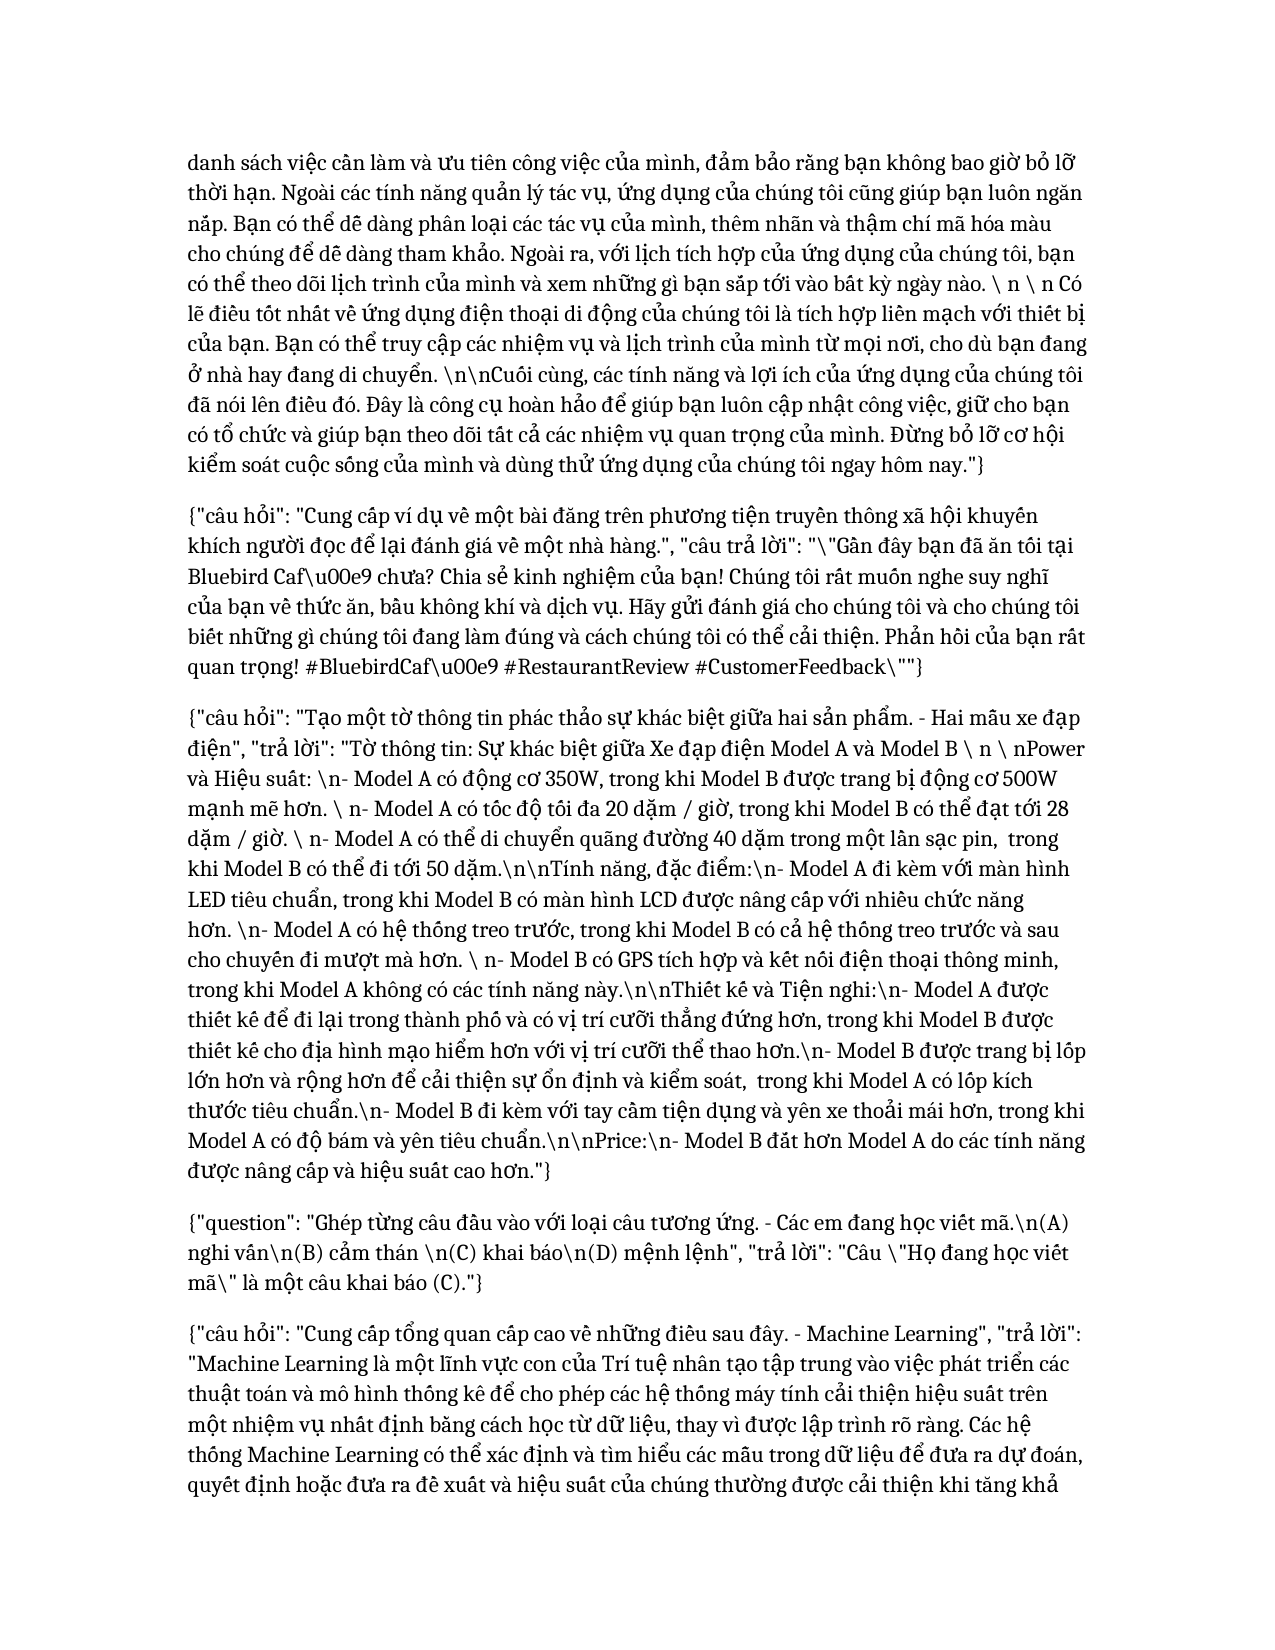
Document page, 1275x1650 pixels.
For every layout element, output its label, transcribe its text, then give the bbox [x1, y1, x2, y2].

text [187, 1321, 1087, 1498]
text {"câu hỏi": "Cung cấp ví dụ về một bài đăng trên phương tiện truyền thông xã hội khuyến khích người đọc để lại đánh giá về một nhà hàng.", "câu trả lời": "\"Gần đây bạn đã ăn tối tại Bluebird Caf\u00e9 chưa? Chia sẻ kinh nghiệm của bạn! Chúng tôi rất muốn nghe suy nghĩ của bạn về thức ăn, bầu không khí và dịch vụ. Hãy gửi đánh giá cho chúng tôi và cho chúng tôi biết những gì chúng tôi đang làm đúng và cách chúng tôi có thể cải thiện. Phản hồi của bạn rất quan trọng! #BluebirdCaf\u00e9 #RestaurantReview #CustomerFeedback\""} [187, 503, 1087, 681]
text {"question": "Ghép từng câu đầu vào với loại câu tương ứng. - Các em đang học viết mã.\n(A) nghi vấn\n(B) cảm thán \n(C) khai báo\n(D) mệnh lệnh", "trả lời": "Câu \"Họ đang học viết mã\" là một câu khai báo (C)."} [187, 1209, 1087, 1296]
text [187, 150, 1087, 478]
text {"câu hỏi": "Tạo một tờ thông tin phác thảo sự khác biệt giữa hai sản phẩm. - Hai mẫu xe đạp điện", "trả lời": "Tờ thông tin: Sự khác biệt giữa Xe đạp điện Model A và Model B \ n \ nPower và Hiệu suất: \n- Model A có động cơ 350W, trong khi Model B được trang bị động cơ 500W mạnh mẽ hơn. \ n- Model A có tốc độ tối đa 20 dặm / giờ, trong khi Model B có thể đạt tới 28 dặm / giờ. \ n- Model A có thể di chuyển quãng đường 40 dặm trong một lần sạc pin, trong khi Model B có thể đi tới 50 dặm.\n\nTính năng, đặc điểm:\n- Model A đi kèm với màn hình LED tiêu chuẩn, trong khi Model B có màn hình LCD được nâng cấp với nhiều chức năng hơn. \n- Model A có hệ thống treo trước, trong khi Model B có cả hệ thống treo trước và sau cho chuyến đi mượt mà hơn. \ n- Model B có GPS tích hợp và kết nối điện thoại thông minh, trong khi Model A không có các tính năng này.\n\nThiết kế và Tiện nghi:\n- Model A được thiết kế để đi lại trong thành phố và có vị trí cưỡi thẳng đứng hơn, trong khi Model B được thiết kế cho địa hình mạo hiểm hơn với vị trí cưỡi thể thao hơn.\n- Model B được trang bị lốp lớn hơn và rộng hơn để cải thiện sự ổn định và kiểm soát, trong khi Model A có lốp kích thước tiêu chuẩn.\n- Model B đi kèm với tay cầm tiện dụng và yên xe thoải mái hơn, trong khi Model A có độ bám và yên tiêu chuẩn.\n\nPrice:\n- Model B đắt hơn Model A do các tính năng được nâng cấp và hiệu suất cao hơn."} [187, 705, 1087, 1185]
